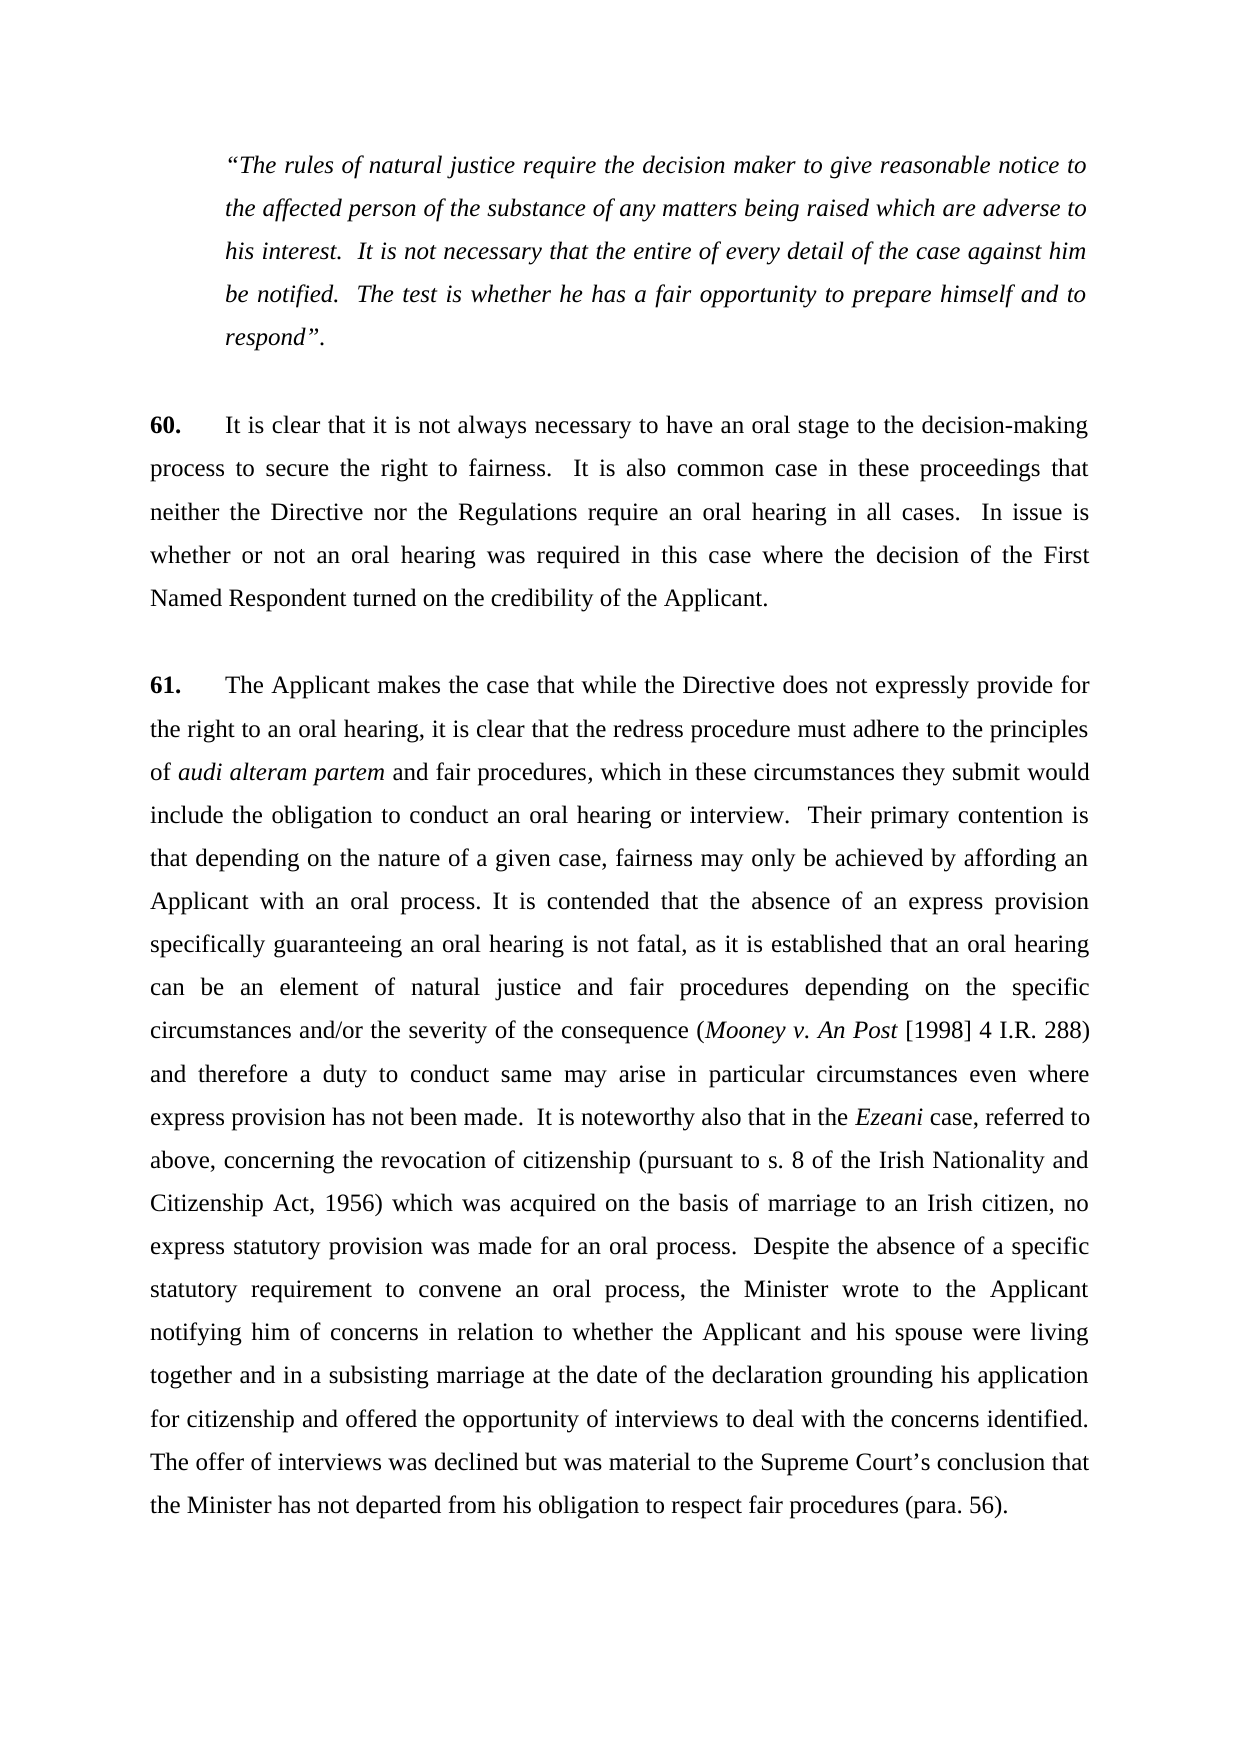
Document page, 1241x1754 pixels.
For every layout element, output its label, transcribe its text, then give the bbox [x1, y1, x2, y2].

list “The rules of natural justice require the decision maker to give reasonable notice to the affected person of the substance of any matters being raised which are adverse to his interest. It is not necessary that the entire of every detail of the case against him be notified. The test is whether he has a fair opportunity to prepare himself and to respond”. [225, 150, 1090, 351]
list The Applicant makes the case that while the Directive does not expressly provide for the right to an oral hearing, it is clear that the redress procedure must adhere to the principles of audi alteram partem and fair procedures, which in these circumstances they submit would include the obligation to conduct an oral hearing or interview. Their primary contention is that depending on the nature of a given case, fairness may only be achieved by affording an Applicant with an oral process. It is contended that the absence of an express provision specifically guaranteeing an oral hearing is not fatal, as it is established that an oral hearing can be an element of natural justice and fair procedures depending on the specific circumstances and/or the severity of the consequence (Mooney v. An Post [1998] 4 I.R. 288) and therefore a duty to conduct same may arise in particular circumstances even where express provision has not been made. It is noteworthy also that in the Ezeani case, referred to above, concerning the revocation of citizenship (pursuant to s. 8 of the Irish Nationality and Citizenship Act, 1956) which was acquired on the basis of marriage to an Irish citizen, no express statutory provision was made for an oral process. Despite the absence of a specific statutory requirement to convene an oral process, the Minister wrote to the Applicant notifying him of concerns in relation to whether the Applicant and his spouse were living together and in a subsisting marriage at the date of the declaration grounding his application for citizenship and offered the opportunity of interviews to deal with the concerns identified. The offer of interviews was declined but was material to the Supreme Court’s conclusion that the Minister has not departed from his obligation to respect fair procedures (para. 56). [150, 671, 1090, 1519]
list It is clear that it is not always necessary to have an oral stage to the decision-making process to secure the right to fairness. It is also common case in these proceedings that neither the Directive nor the Regulations require an oral hearing in all cases. In issue is whether or not an oral hearing was required in this case where the decision of the First Named Respondent turned on the credibility of the Applicant. [150, 410, 1090, 612]
